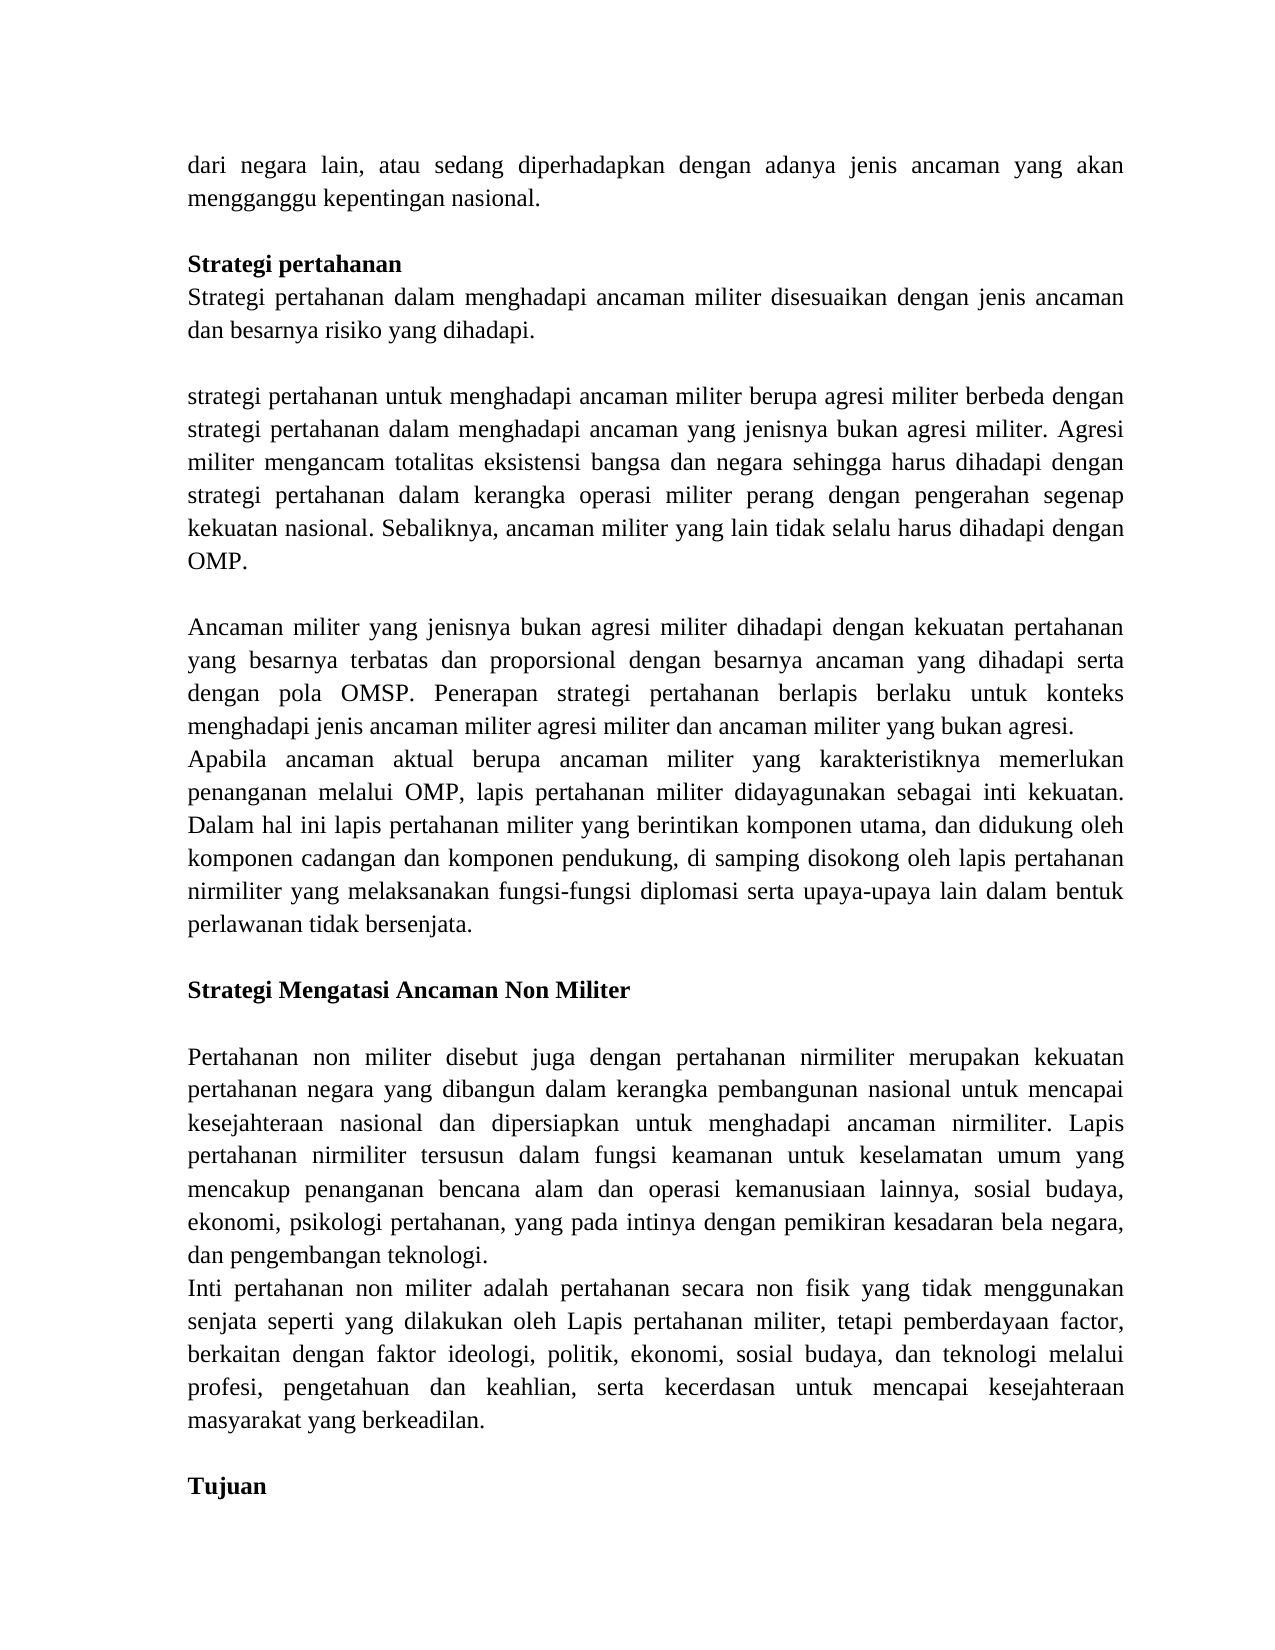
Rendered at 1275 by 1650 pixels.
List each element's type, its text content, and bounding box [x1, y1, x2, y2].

list Ancaman militer yang jenisnya bukan agresi militer dihadapi dengan kekuatan pertahanan yang besarnya terbatas dan proporsional dengan besarnya ancaman yang dihadapi serta dengan pola OMSP. Penerapan strategi pertahanan berlapis berlaku untuk konteks menghadapi jenis ancaman militer agresi militer dan ancaman militer yang bukan agresi. [187, 612, 1125, 740]
list Inti pertahanan non militer adalah pertahanan secara non fisik yang tidak menggunakan senjata seperti yang dilakukan oleh Lapis pertahanan militer, tetapi pemberdayaan factor, berkaitan dengan faktor ideologi, politik, ekonomi, sosial budaya, dan teknologi melalui profesi, pengetahuan dan keahlian, serta kecerdasan untuk mencapai kesejahteraan masyarakat yang berkeadilan. [187, 1273, 1125, 1433]
list Strategi pertahanan [187, 249, 1125, 278]
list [187, 150, 1125, 212]
list Strategi pertahanan dalam menghadapi ancaman militer disesuaikan dengan jenis ancaman dan besarnya risiko yang dihadapi. [187, 282, 1125, 344]
list Apabila ancaman aktual berupa ancaman militer yang karakteristiknya memerlukan penanganan melalui OMP, lapis pertahanan militer didayagunakan sebagai inti kekuatan. Dalam hal ini lapis pertahanan militer yang berintikan komponen utama, dan didukung oleh komponen cadangan dan komponen pendukung, di samping disokong oleh lapis pertahanan nirmiliter yang melaksanakan fungsi-fungsi diplomasi serta upaya-upaya lain dalam bentuk perlawanan tidak bersenjata. [187, 744, 1125, 938]
list strategi pertahanan untuk menghadapi ancaman militer berupa agresi militer berbeda dengan strategi pertahanan dalam menghadapi ancaman yang jenisnya bukan agresi militer. Agresi militer mengancam totalitas eksistensi bangsa dan negara sehingga harus dihadapi dengan strategi pertahanan dalam kerangka operasi militer perang dengan pengerahan segenap kekuatan nasional. Sebaliknya, ancaman militer yang lain tidak selalu harus dihadapi dengan OMP. [187, 381, 1125, 575]
list Strategi Mengatasi Ancaman Non Militer [187, 976, 1125, 1004]
list Tujuan [187, 1471, 1125, 1499]
list Pertahanan non militer disebut juga dengan pertahanan nirmiliter merupakan kekuatan pertahanan negara yang dibangun dalam kerangka pembangunan nasional untuk mencapai kesejahteraan nasional dan dipersiapkan untuk menghadapi ancaman nirmiliter. Lapis pertahanan nirmiliter tersusun dalam fungsi keamanan untuk keselamatan umum yang mencakup penanganan bencana alam dan operasi kemanusiaan lainnya, sosial budaya, ekonomi, psikologi pertahanan, yang pada intinya dengan pemikiran kesadaran bela negara, dan pengembangan teknologi. [187, 1042, 1125, 1268]
